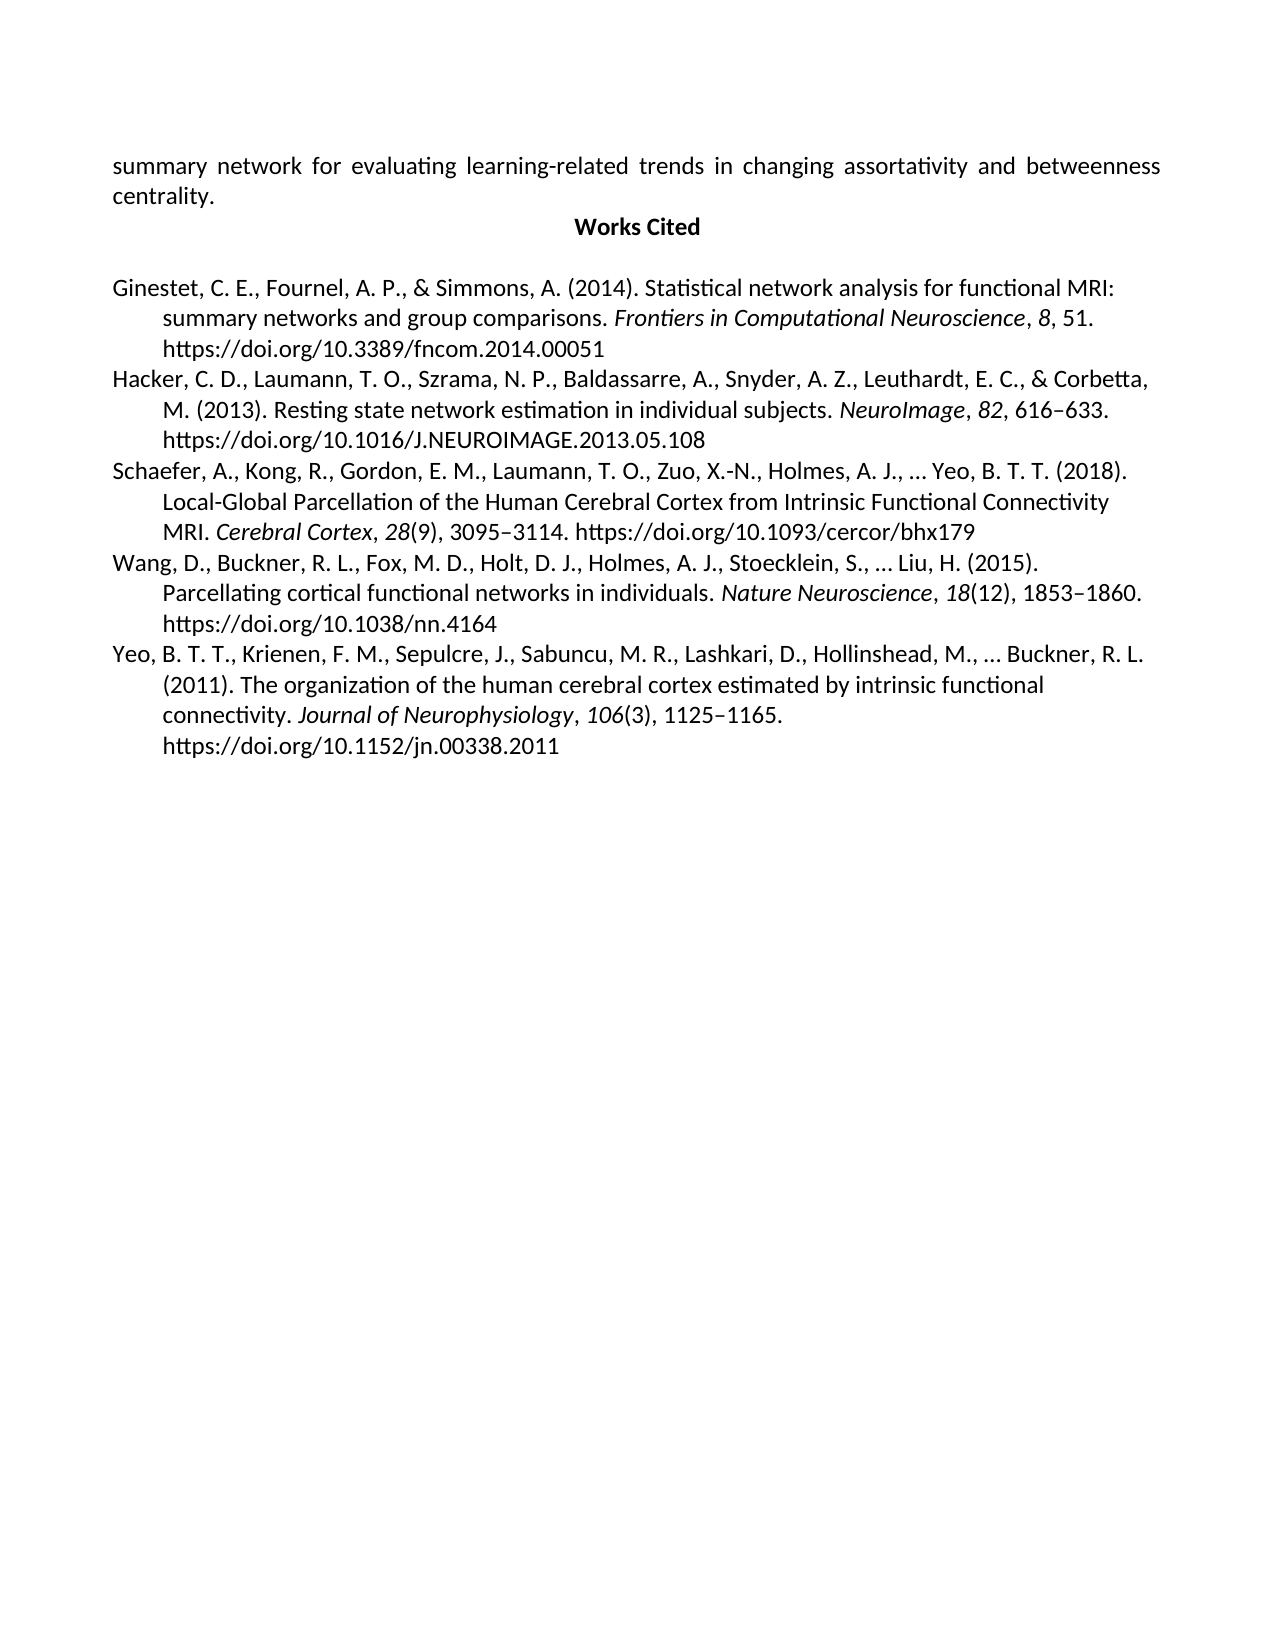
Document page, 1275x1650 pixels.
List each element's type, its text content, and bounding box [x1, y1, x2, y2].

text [112, 150, 1162, 211]
text Wang, D., Buckner, R. L., Fox, M. D., Holt, D. J., Holmes, A. J., Stoecklein, S., … Liu, H. (2015). Parcellating cortical functional networks in individuals. Nature Neuroscience, 18(12), 1853–1860. https://doi.org/10.1038/nn.4164 [112, 547, 1162, 638]
text Hacker, C. D., Laumann, T. O., Szrama, N. P., Baldassarre, A., Snyder, A. Z., Leuthardt, E. C., & Corbetta, M. (2013). Resting state network estimation in individual subjects. NeuroImage, 82, 616–633. https://doi.org/10.1016/J.NEUROIMAGE.2013.05.108 [112, 364, 1162, 455]
text Schaefer, A., Kong, R., Gordon, E. M., Laumann, T. O., Zuo, X.-N., Holmes, A. J., … Yeo, B. T. T. (2018). Local-Global Parcellation of the Human Cerebral Cortex from Intrinsic Functional Connectivity MRI. Cerebral Cortex, 28(9), 3095–3114. https://doi.org/10.1093/cercor/bhx179 [112, 455, 1162, 547]
text Yeo, B. T. T., Krienen, F. M., Sepulcre, J., Sabuncu, M. R., Lashkari, D., Hollinshead, M., … Buckner, R. L. (2011). The organization of the human cerebral cortex estimated by intrinsic functional connectivity. Journal of Neurophysiology, 106(3), 1125–1165. https://doi.org/10.1152/jn.00338.2011 [112, 638, 1162, 760]
text Works Cited [112, 211, 1162, 242]
text Ginestet, C. E., Fournel, A. P., & Simmons, A. (2014). Statistical network analysis for functional MRI: summary networks and group comparisons. Frontiers in Computational Neuroscience, 8, 51. https://doi.org/10.3389/fncom.2014.00051 [112, 272, 1162, 364]
